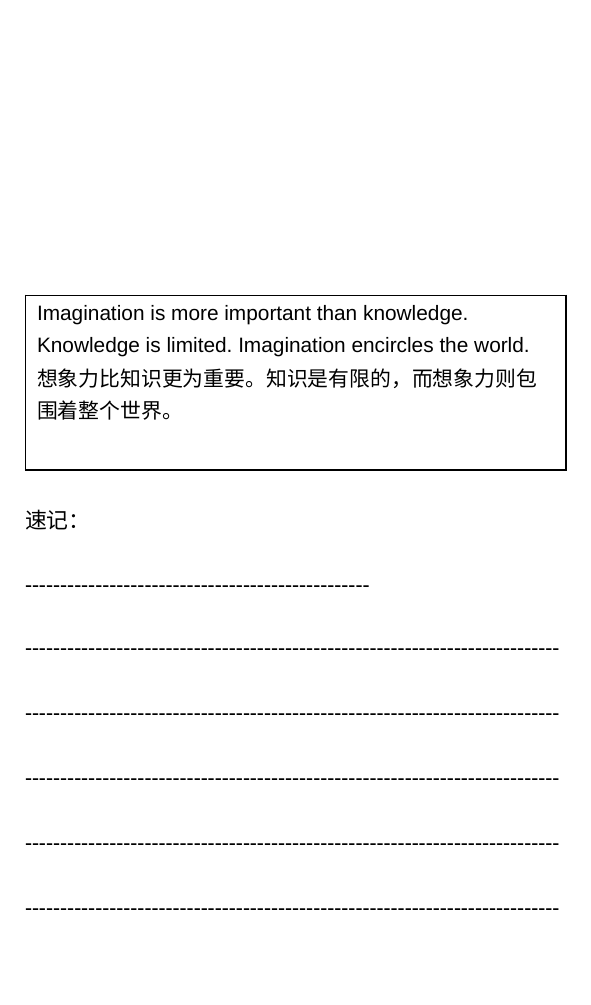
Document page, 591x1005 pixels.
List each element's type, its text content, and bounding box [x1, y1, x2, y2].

text 速记： [25, 503, 567, 535]
text ------------------------------------------------- [25, 568, 567, 600]
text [25, 630, 567, 923]
table_cell Imagination is more important than knowledge. Knowledge is limited. Imagination encircles the world. 想象力比知识更为重要。知识是有限的，而想象力则包围着整个世界。 [26, 296, 565, 469]
